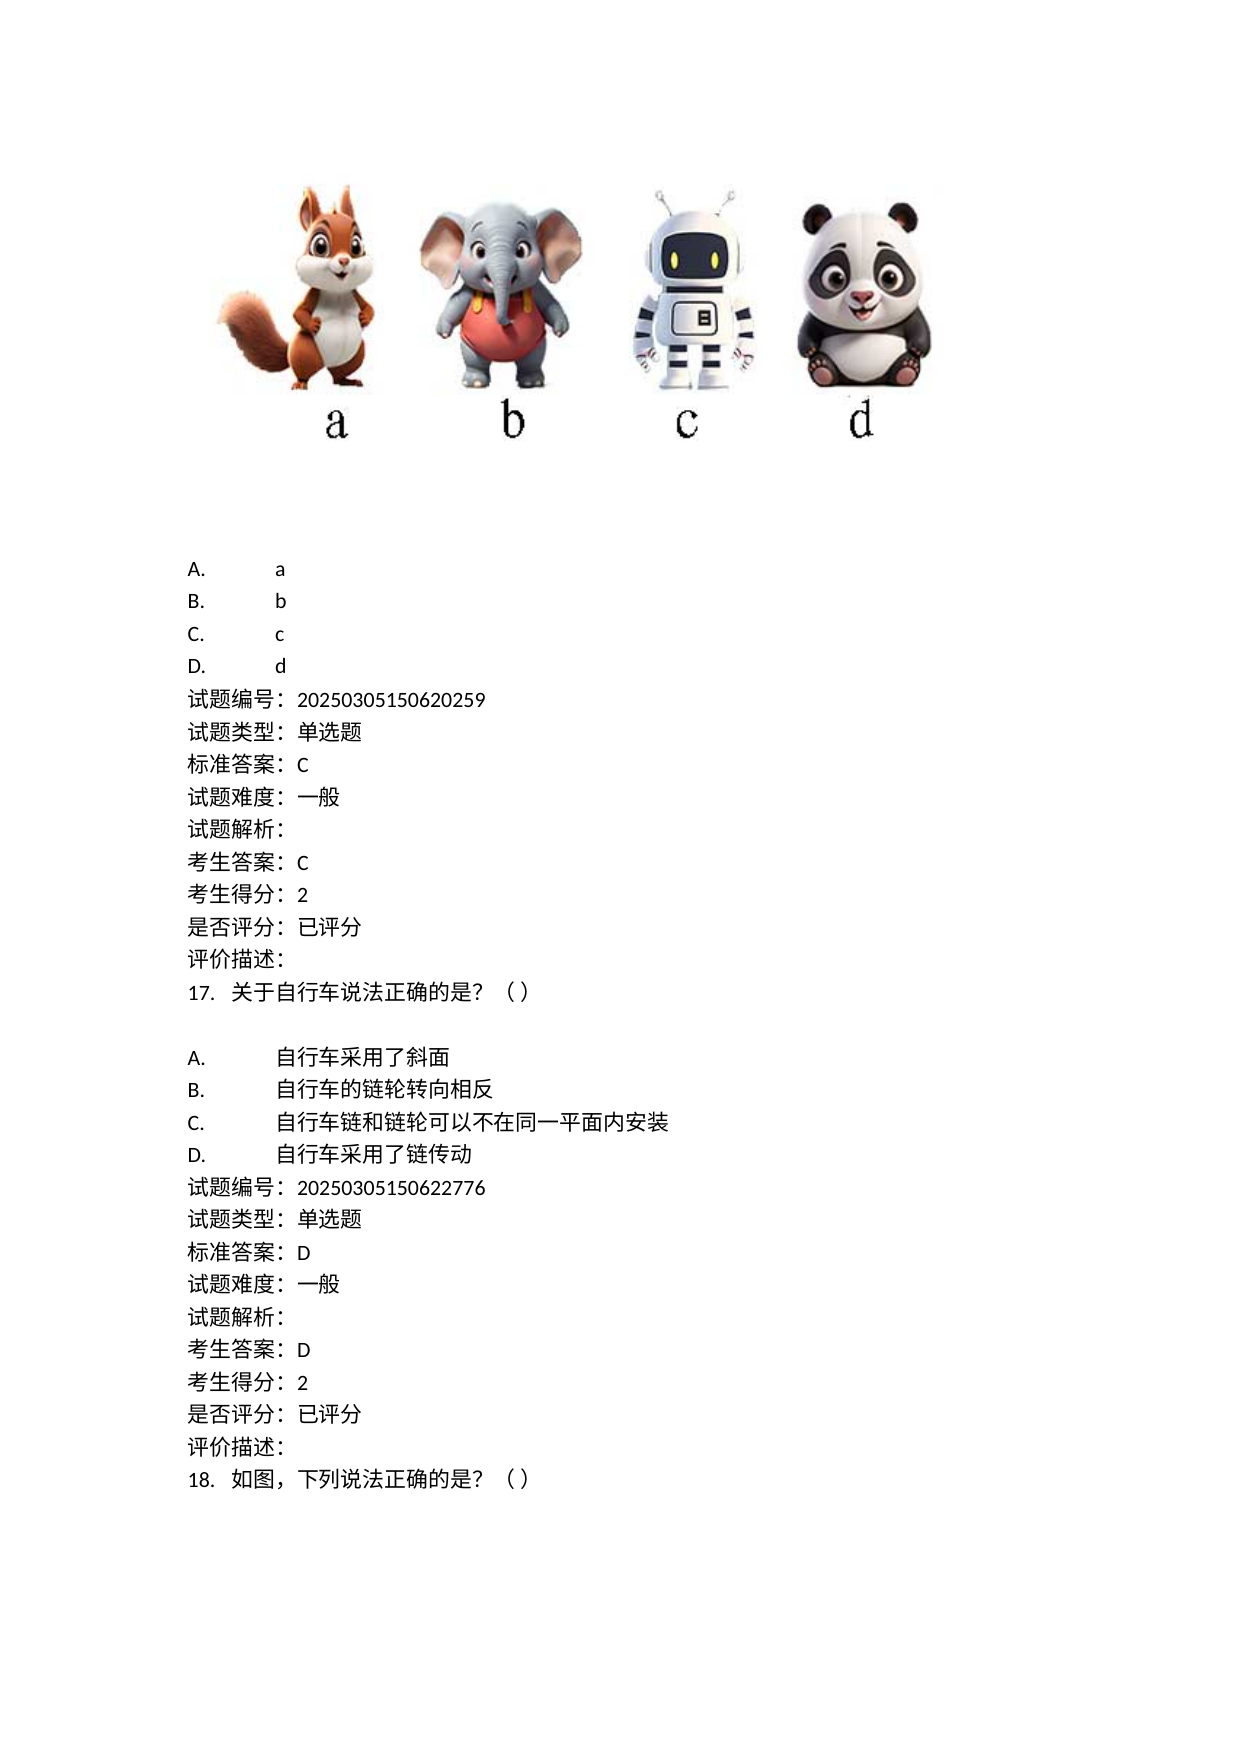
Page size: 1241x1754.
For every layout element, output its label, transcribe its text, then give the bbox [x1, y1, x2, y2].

text 18. 如图，下列说法正确的是？（ ） [187, 1462, 1053, 1494]
text 试题类型：单选题 [187, 1202, 1053, 1234]
text D. 自行车采用了链传动 [187, 1137, 1053, 1169]
text 是否评分：已评分 [187, 1397, 1053, 1429]
text 考生答案：C [187, 844, 1053, 877]
text 评价描述： [187, 942, 1053, 974]
text 试题解析： [187, 1299, 1053, 1332]
text 试题难度：一般 [187, 779, 1053, 812]
text 试题难度：一般 [187, 1267, 1053, 1299]
text A. a [187, 552, 1053, 584]
text 是否评分：已评分 [187, 909, 1053, 942]
text 试题类型：单选题 [187, 714, 1053, 747]
text C. c [187, 617, 1053, 649]
text 试题解析： [187, 812, 1053, 844]
text B. 自行车的链轮转向相反 [187, 1072, 1053, 1104]
text 试题编号：20250305150622776 [187, 1169, 1053, 1202]
text C. 自行车链和链轮可以不在同一平面内安装 [187, 1104, 1053, 1137]
text 考生得分：2 [187, 1364, 1053, 1397]
text 标准答案：D [187, 1234, 1053, 1267]
text B. b [187, 584, 1053, 617]
text 试题编号：20250305150620259 [187, 682, 1053, 714]
text 评价描述： [187, 1429, 1053, 1462]
text 17. 关于自行车说法正确的是？（ ） [187, 974, 1053, 1007]
text A. 自行车采用了斜面 [187, 1039, 1053, 1072]
text 考生答案：D [187, 1332, 1053, 1364]
text D. d [187, 649, 1053, 682]
text 考生得分：2 [187, 877, 1053, 909]
text 标准答案：C [187, 747, 1053, 779]
picture [187, 162, 977, 466]
